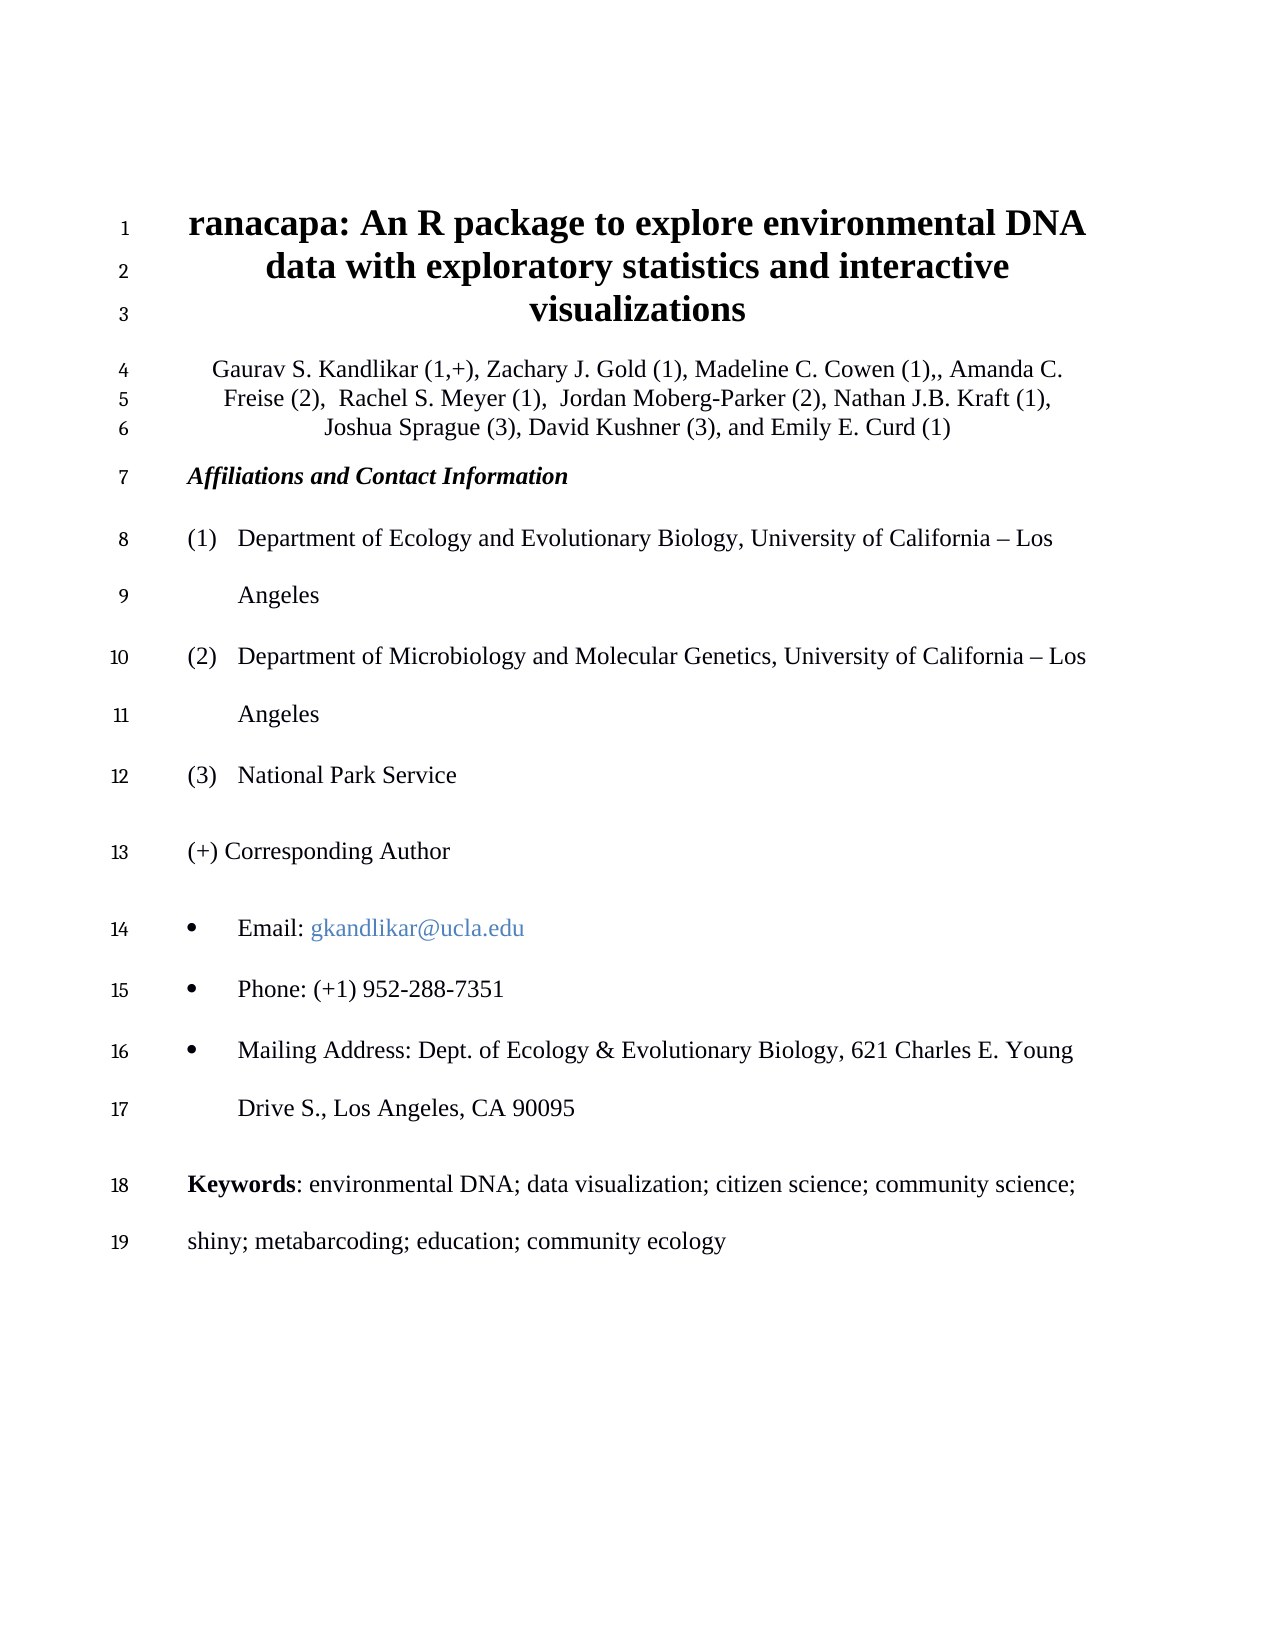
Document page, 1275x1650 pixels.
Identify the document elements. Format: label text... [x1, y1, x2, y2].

title ranacapa: An R package to explore environmental DNA data with exploratory statistics and interactive visualizations [187, 200, 1087, 329]
text (+) Corresponding Author [187, 836, 1087, 865]
list Department of Ecology and Evolutionary Biology, University of California – Los Angeles [187, 523, 1087, 609]
list Department of Microbiology and Molecular Genetics, University of California – Los Angeles [187, 641, 1087, 728]
list Email: gkandlikar@ucla.edu [187, 913, 1087, 941]
list Phone: (+1) 952-288-7351 [187, 974, 1087, 1003]
list Mailing Address: Dept. of Ecology & Evolutionary Biology, 621 Charles E. Young Drive S., Los Angeles, CA 90095 [187, 1035, 1087, 1121]
subtitle Affiliations and Contact Information [187, 461, 1087, 490]
text Gaurav S. Kandlikar (1,+), Zachary J. Gold (1), Madeline C. Cowen (1),, Amanda C. Freise (2), Rachel S. Meyer (1), Jordan Moberg-Parker (2), Nathan J.B. Kraft (1), Joshua Sprague (3), David Kushner (3), and Emily E. Curd (1) [187, 354, 1087, 441]
list National Park Service [187, 760, 1087, 789]
text Keywords: environmental DNA; data visualization; citizen science; community science; shiny; metabarcoding; education; community ecology [187, 1169, 1087, 1255]
